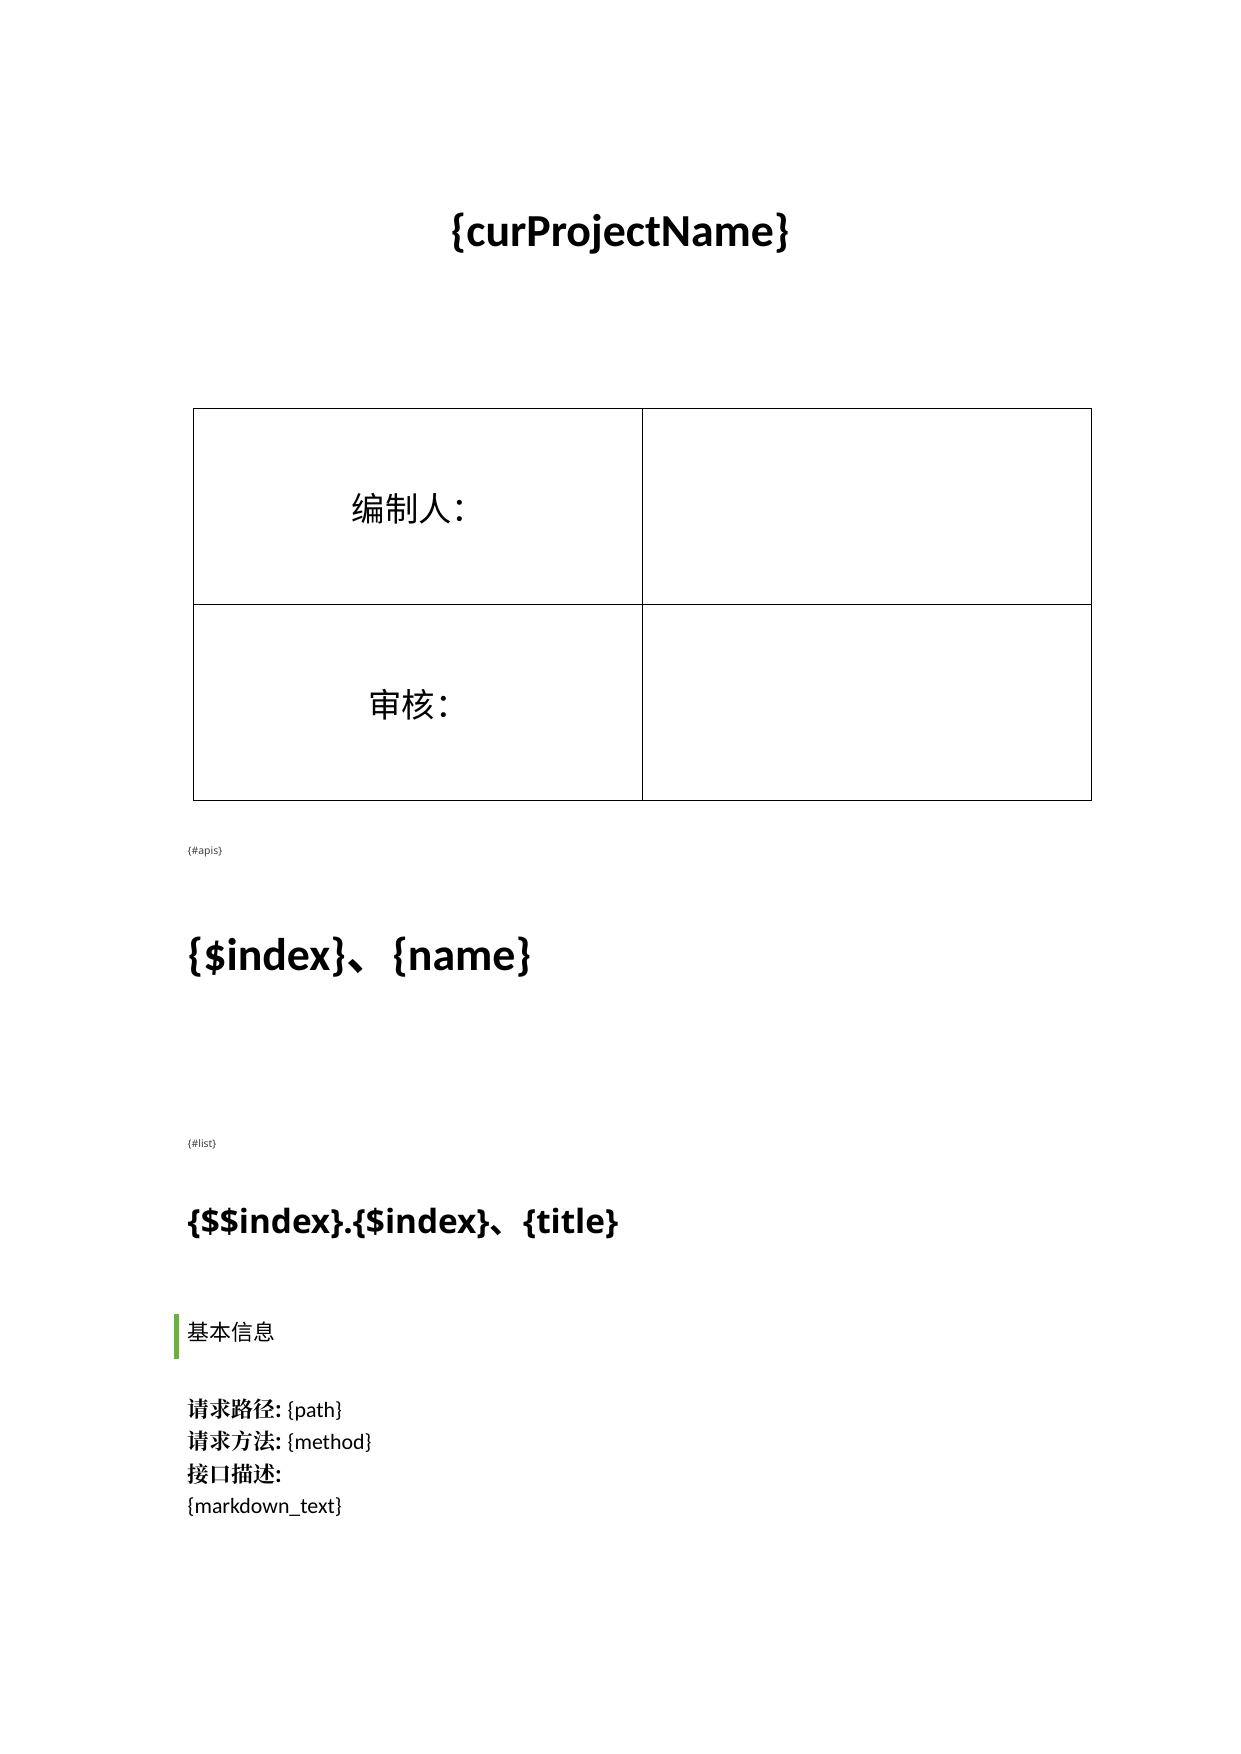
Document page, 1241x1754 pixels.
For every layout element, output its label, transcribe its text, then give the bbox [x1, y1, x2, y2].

subtitle {curProjectName} [187, 197, 1053, 262]
text 请求方法: {method} [187, 1424, 1053, 1457]
text {markdown_text} [187, 1489, 1053, 1522]
table_header [643, 409, 1091, 604]
table_cell [643, 605, 1091, 800]
table_header 编制人： [194, 409, 642, 604]
text {#apis} [187, 834, 1053, 866]
table_cell 审核： [194, 605, 642, 800]
text {#list} [187, 1127, 1053, 1159]
table_header 基本信息 [179, 1314, 1064, 1359]
subtitle {$$index}.{$index}、{title} [187, 1187, 1053, 1252]
text 接口描述: [187, 1457, 1053, 1489]
subtitle {$index}、{name} [187, 902, 1053, 999]
text 请求路径: {path} [187, 1392, 1053, 1424]
